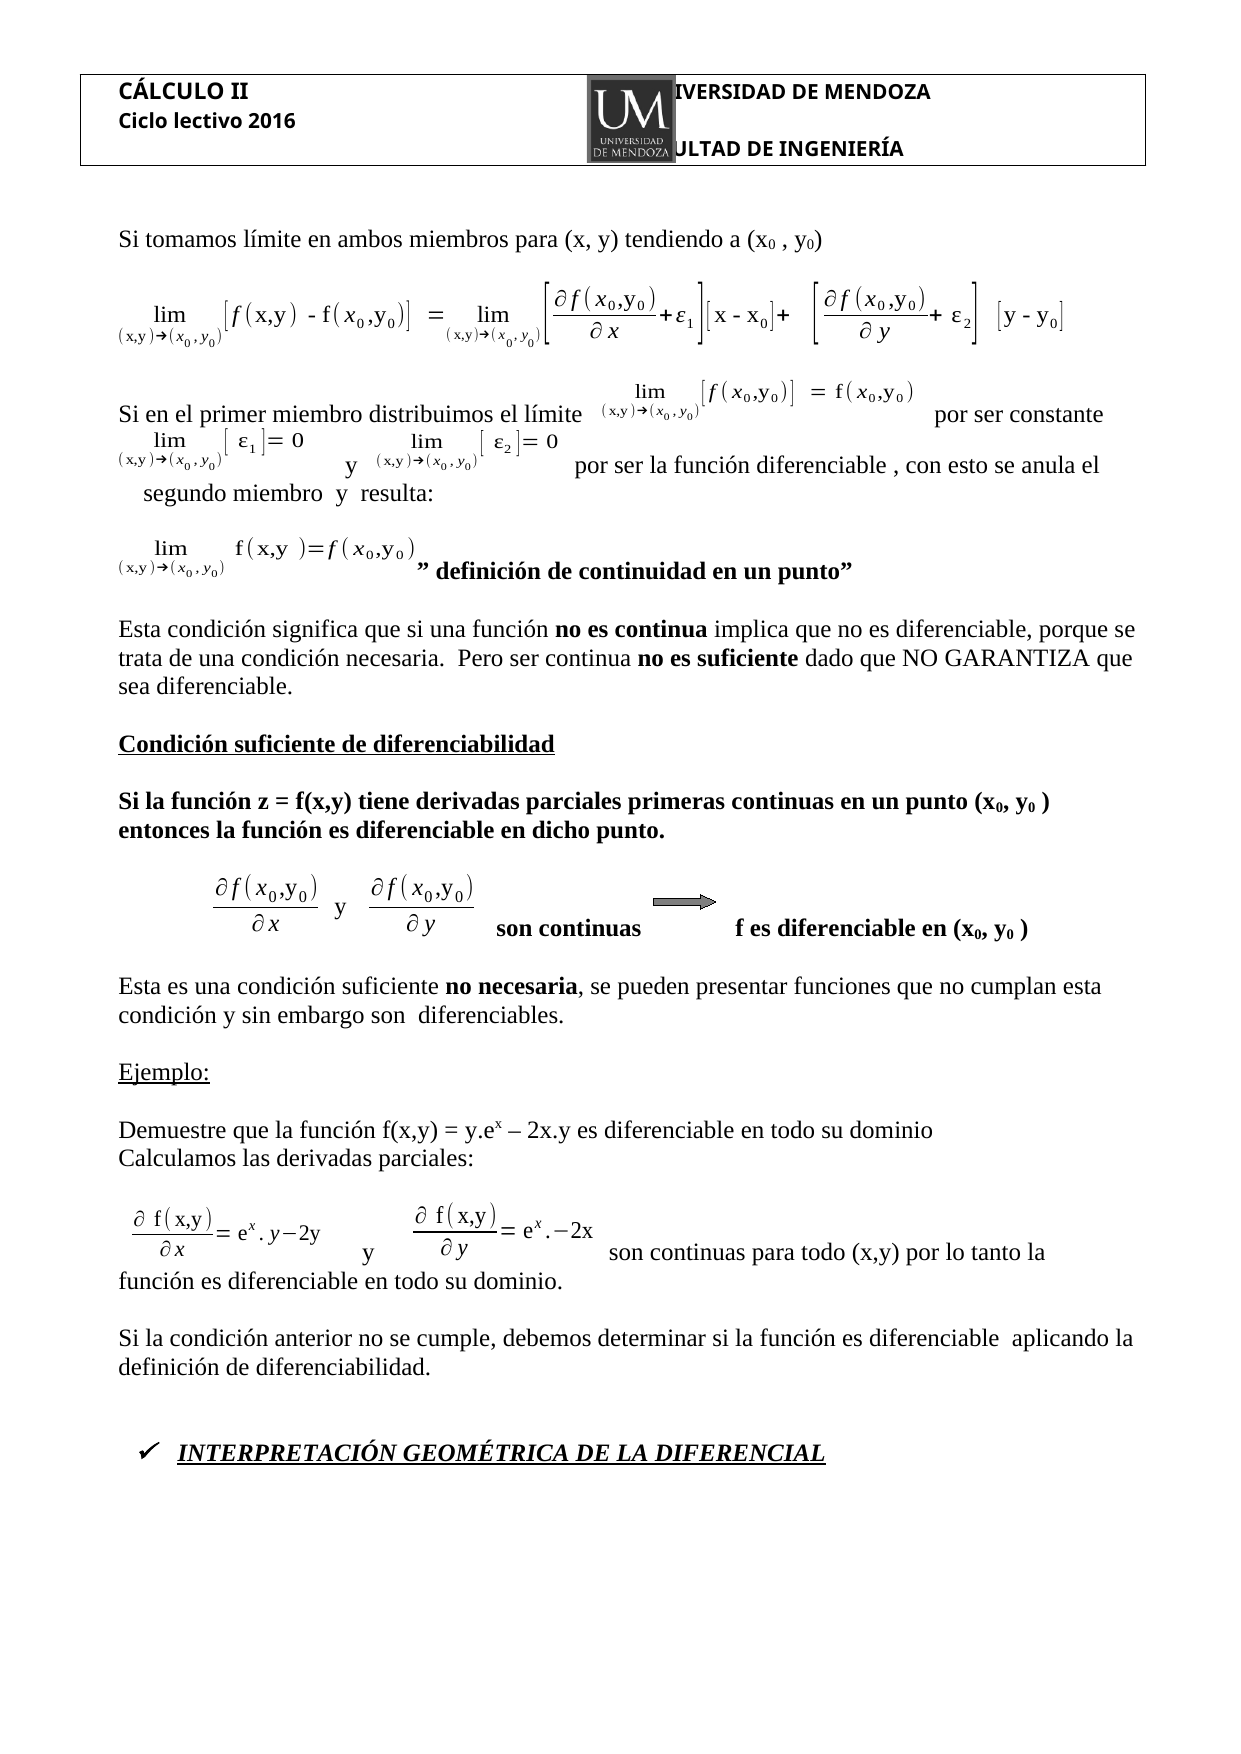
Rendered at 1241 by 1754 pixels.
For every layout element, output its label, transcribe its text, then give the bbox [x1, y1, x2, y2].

text función es diferenciable en todo su dominio. [118, 1266, 1137, 1294]
text Esta es una condición suficiente no necesaria, se pueden presentar funciones que no cumplan esta condición y sin embargo son diferenciables. [118, 971, 1137, 1028]
list INTERPRETACIÓN GEOMÉTRICA DE LA DIFERENCIAL [156, 1438, 1137, 1467]
text Si en el primer miembro distribuimos el límite por ser constante [118, 379, 1137, 428]
text y por ser la función diferenciable , con esto se anula el [118, 428, 1137, 478]
text Calculamos las derivadas parciales: [118, 1143, 1137, 1172]
text segundo miembro y resulta: [118, 478, 1137, 507]
text Condición suficiente de diferenciabilidad [118, 729, 1137, 758]
text Si la función z = f(x,y) tiene derivadas parciales primeras continuas en un punto (x0, y0 ) entonces la función es diferenciable en dicho punto. [118, 786, 1137, 844]
text Esta condición significa que si una función no es continua implica que no es diferenciable, porque se trata de una condición necesaria. Pero ser continua no es suficiente dado que NO GARANTIZA que sea diferenciable. [118, 614, 1137, 700]
text Si tomamos límite en ambos miembros para (x, y) tendiendo a (x0 , y0) [118, 224, 1137, 252]
text Ejemplo: [118, 1057, 1137, 1086]
text y son continuas para todo (x,y) por lo tanto la [118, 1201, 1137, 1266]
text son continuas f es diferenciable en (x0, y0 ) [118, 873, 1137, 942]
text Si la condición anterior no se cumple, debemos determinar si la función es diferenciable aplicando la definición de diferenciabilidad. [118, 1323, 1137, 1381]
text ” definición de continuidad en un punto” [118, 536, 1137, 585]
text Demuestre que la función f(x,y) = y.ex – 2x.y es diferenciable en todo su dominio [118, 1115, 1137, 1143]
